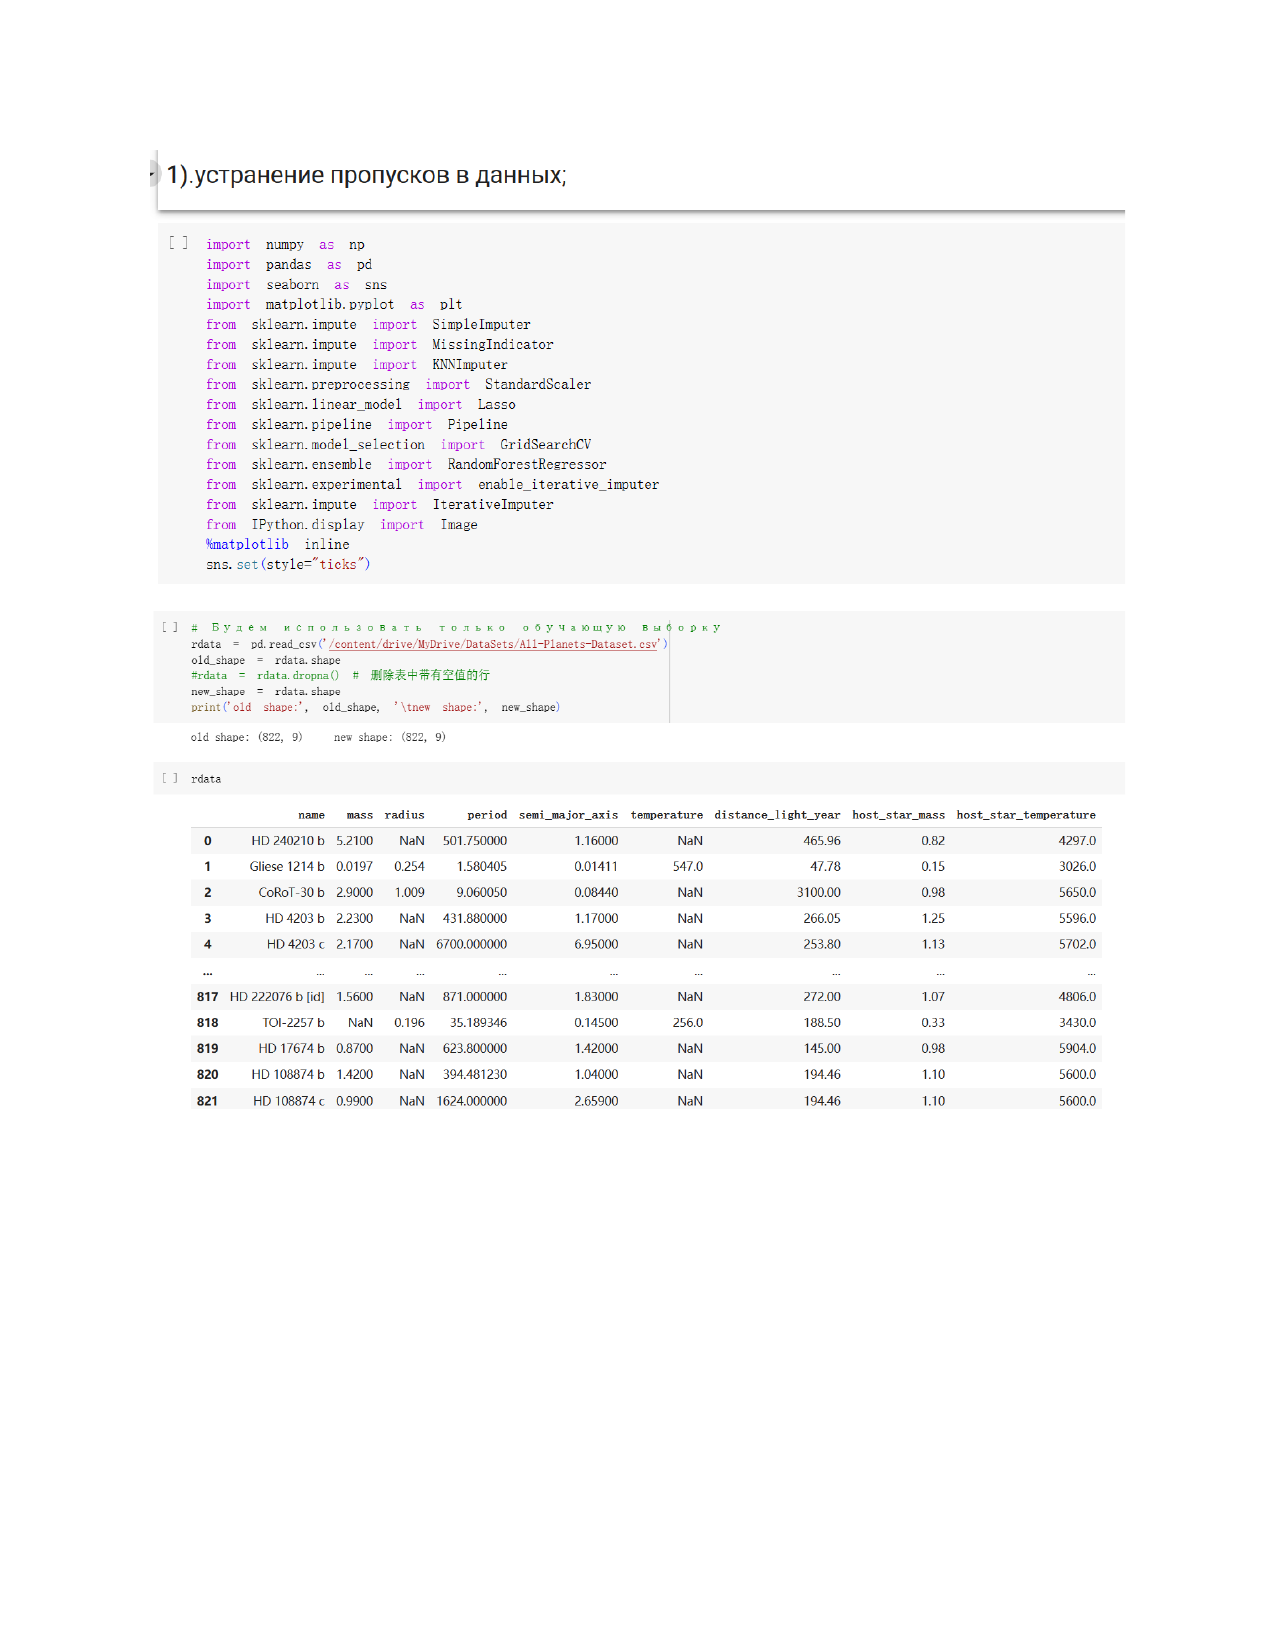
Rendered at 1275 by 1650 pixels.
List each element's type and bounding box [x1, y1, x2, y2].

picture [150, 150, 1125, 587]
picture [150, 611, 1125, 1109]
